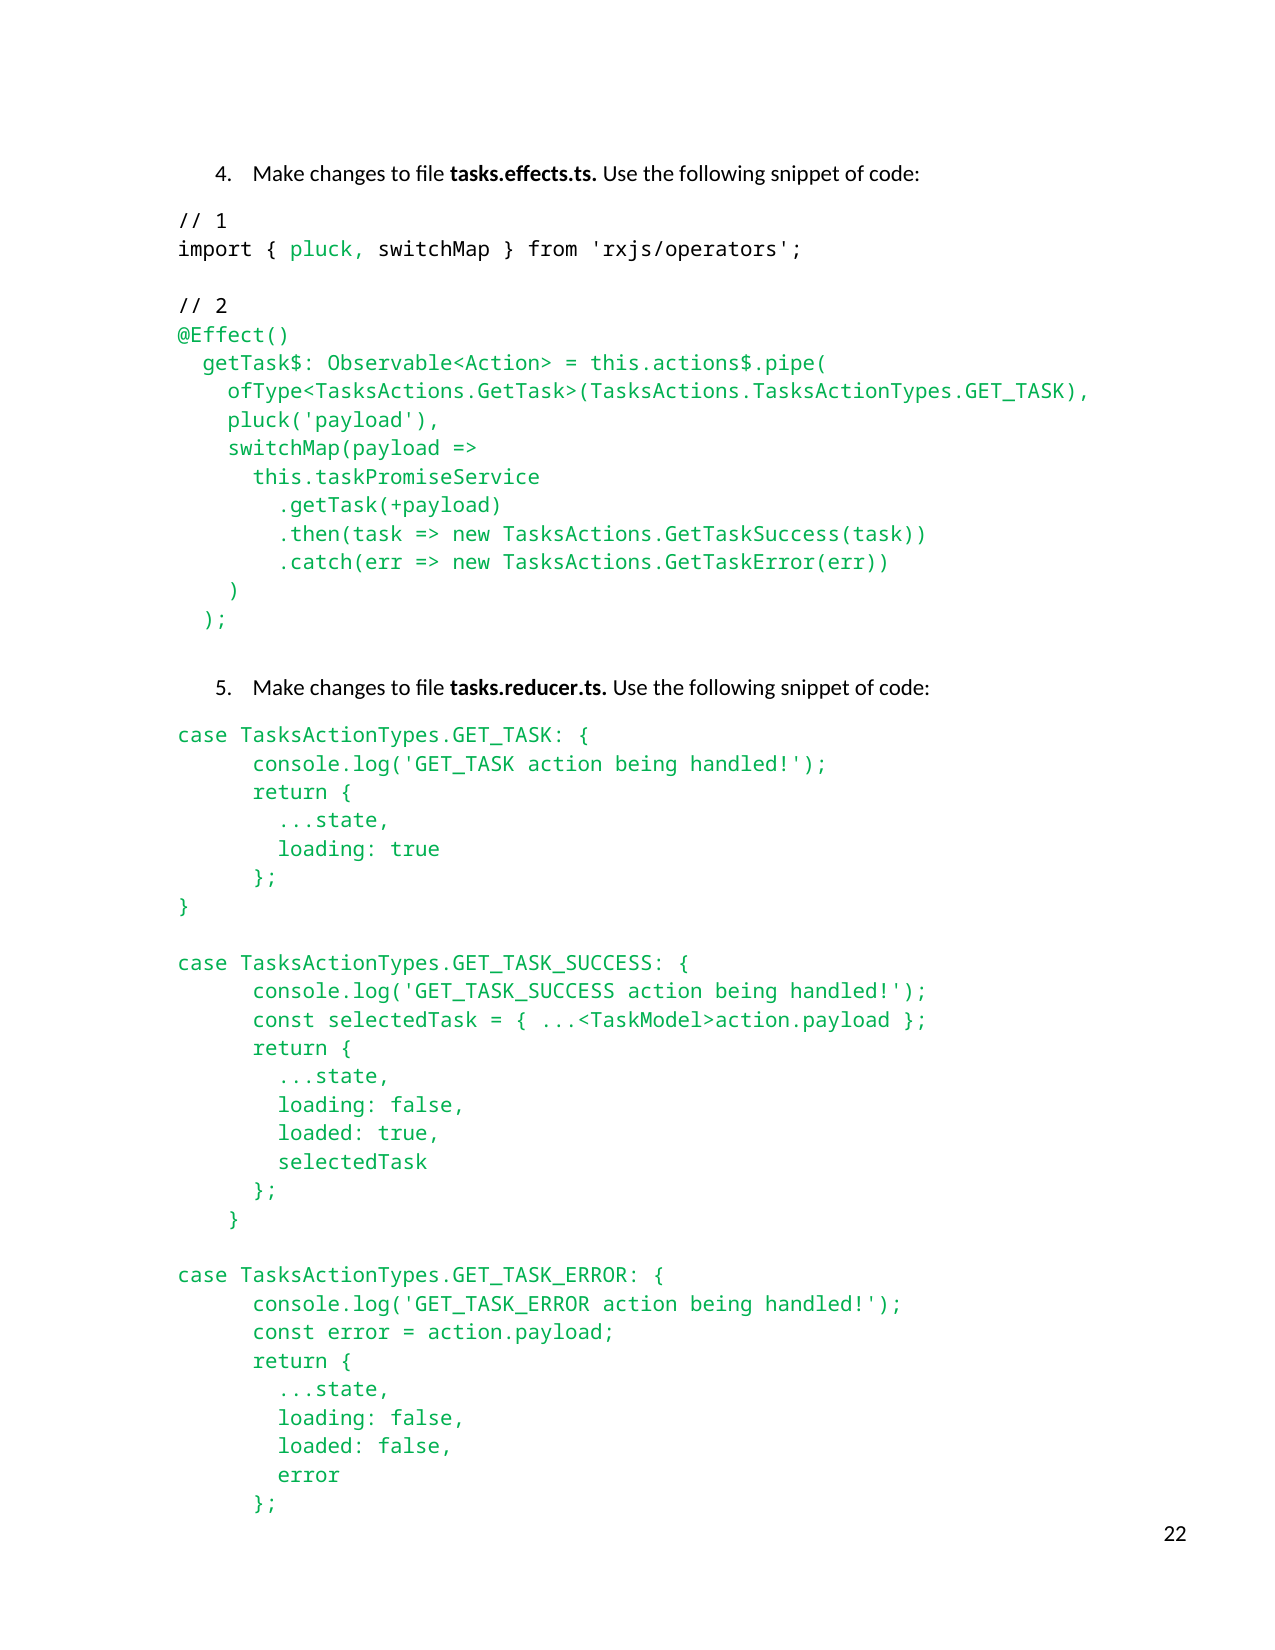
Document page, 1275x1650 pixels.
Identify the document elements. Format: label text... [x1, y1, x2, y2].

text selectedTask [177, 1147, 1186, 1175]
text ...state, [177, 1062, 1186, 1090]
list Make changes to file tasks.effects.ts. Use the following snippet of code: [215, 159, 1186, 187]
text ...state, [177, 1374, 1186, 1403]
text // 1 [177, 206, 1186, 234]
text getTask$: Observable<Action> = this.actions$.pipe( [177, 348, 1186, 377]
text } [177, 1204, 1186, 1232]
text console.log('GET_TASK action being handled!'); [177, 749, 1186, 777]
text pluck('payload'), [177, 405, 1186, 433]
text import { pluck, switchMap } from 'rxjs/operators'; [177, 234, 1186, 263]
text case TasksActionTypes.GET_TASK_ERROR: { [177, 1261, 1186, 1289]
text }; [177, 1488, 1186, 1517]
text loaded: false, [177, 1431, 1186, 1460]
text ...state, [177, 806, 1186, 834]
text ); [177, 604, 1186, 632]
text case TasksActionTypes.GET_TASK_SUCCESS: { [177, 948, 1186, 976]
text return { [177, 1346, 1186, 1374]
text loaded: true, [177, 1118, 1186, 1147]
text console.log('GET_TASK_ERROR action being handled!'); [177, 1289, 1186, 1317]
text loading: false, [177, 1090, 1186, 1118]
text return { [177, 777, 1186, 806]
text .getTask(+payload) [177, 490, 1186, 519]
text return { [177, 1033, 1186, 1062]
text const selectedTask = { ...<TaskModel>action.payload }; [177, 1005, 1186, 1033]
text // 2 [177, 291, 1186, 320]
text }; [177, 862, 1186, 891]
text .catch(err => new TasksActions.GetTaskError(err)) [177, 547, 1186, 576]
text ) [177, 576, 1186, 604]
list Make changes to file tasks.reducer.ts. Use the following snippet of code: [215, 673, 1186, 701]
text @Effect() [177, 320, 1186, 348]
text loading: false, [177, 1403, 1186, 1431]
text switchMap(payload => [177, 433, 1186, 462]
text console.log('GET_TASK_SUCCESS action being handled!'); [177, 976, 1186, 1005]
text .then(task => new TasksActions.GetTaskSuccess(task)) [177, 519, 1186, 547]
text } [177, 891, 1186, 919]
text }; [177, 1175, 1186, 1204]
text ofType<TasksActions.GetTask>(TasksActions.TasksActionTypes.GET_TASK), [177, 377, 1186, 405]
text this.taskPromiseService [177, 462, 1186, 490]
text loading: true [177, 834, 1186, 862]
text const error = action.payload; [177, 1317, 1186, 1346]
text case TasksActionTypes.GET_TASK: { [177, 720, 1186, 749]
text error [177, 1460, 1186, 1488]
